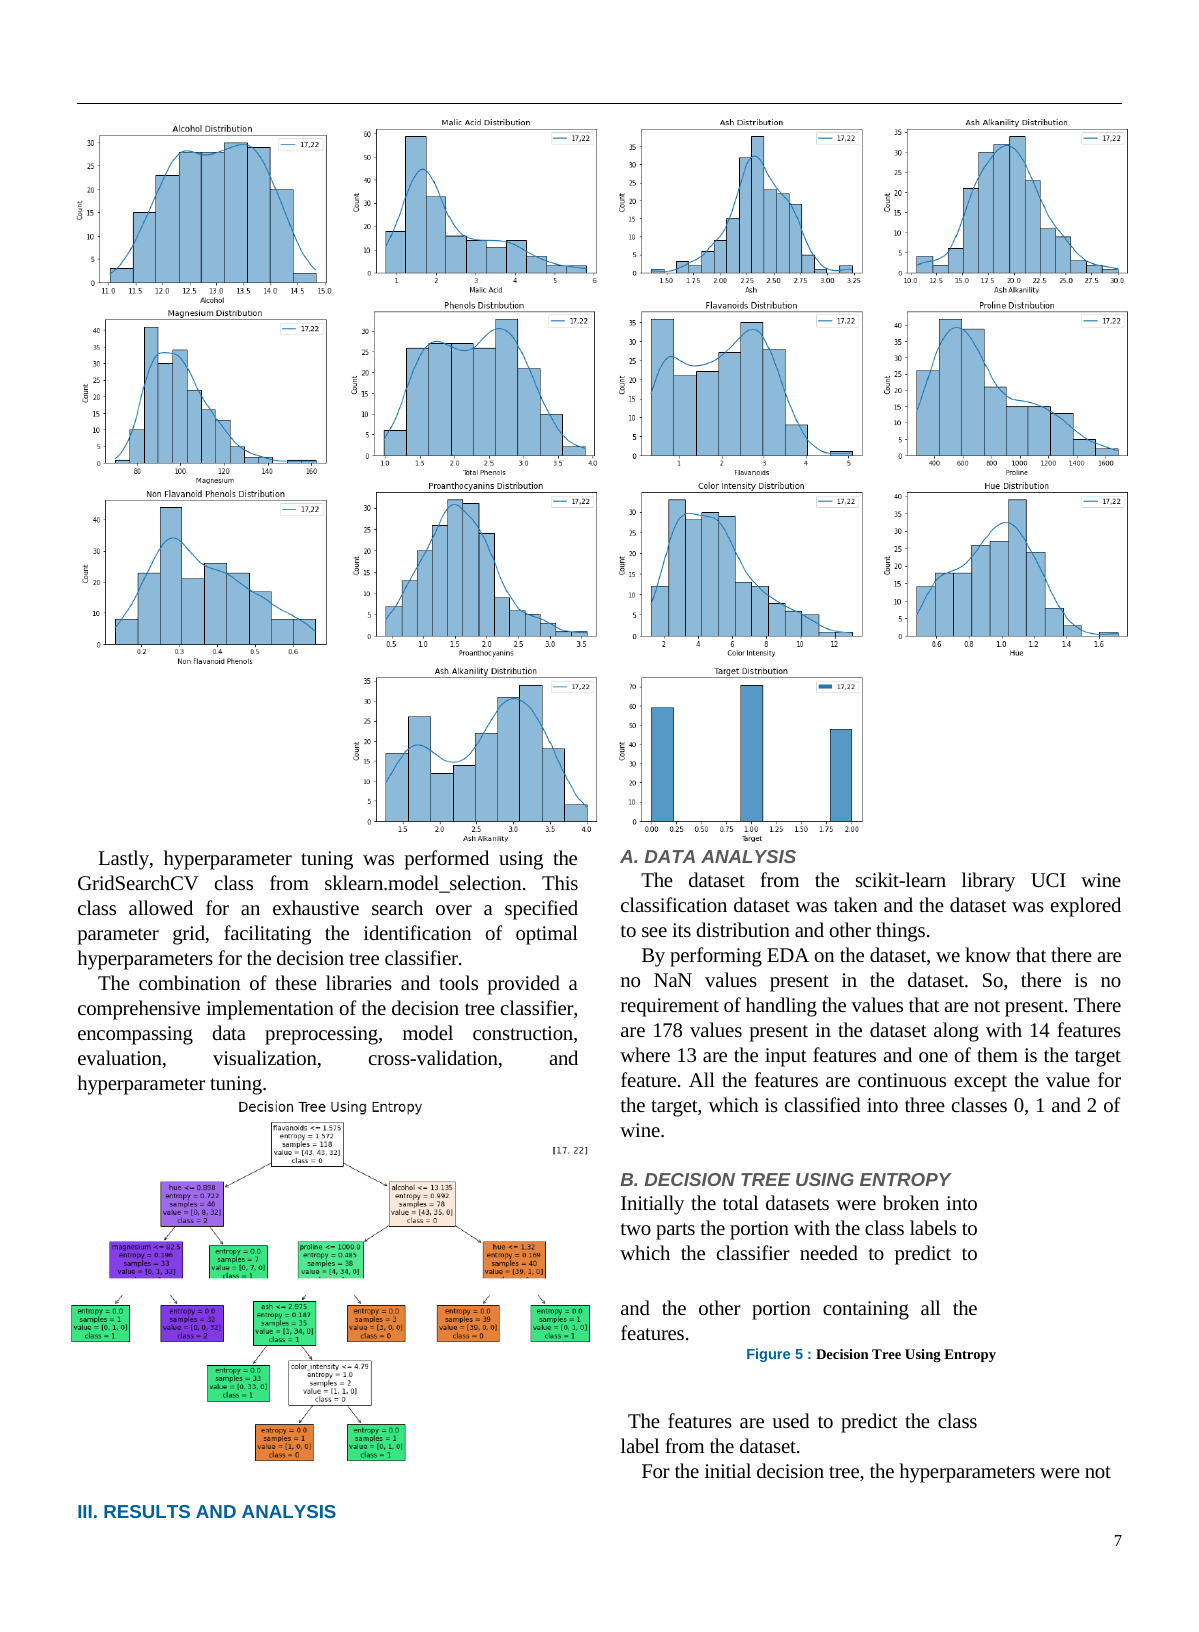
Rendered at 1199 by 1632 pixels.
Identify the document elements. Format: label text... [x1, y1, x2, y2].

text Lastly, hyperparameter tuning was performed using the GridSearchCV class from sklearn.model_selection. This class allowed for an exhaustive search over a specified parameter grid, facilitating the identification of optimal hyperparameters for the decision tree classifier. [77, 846, 578, 971]
text A. DATA ANALYSIS [620, 846, 1122, 867]
text Initially the total datasets were broken into two parts the portion with the class labels to which the classifier needed to predict to and the other portion containing all the features. [620, 1296, 978, 1345]
text For the initial decision tree, the hyperparameters were not [620, 1458, 1122, 1483]
text Figure 5 : Decision Tree Using Entropy [620, 1345, 1122, 1362]
picture [67, 1097, 594, 1476]
text The dataset from the scikit-learn library UCI wine classification dataset was taken and the dataset was explored to see its distribution and other things. [620, 867, 1122, 942]
text The features are used to predict the class label from the dataset. [620, 1408, 978, 1458]
text Initially the total datasets were broken into two parts the portion with the class labels to which the classifier needed to predict to and the other portion containing all the features. [620, 1191, 978, 1278]
list RESULTS AND ANALYSIS [77, 1476, 435, 1523]
text By performing EDA on the dataset, we know that there are no NaN values present in the dataset. So, there is no requirement of handling the values that are not present. There are 178 values present in the dataset along with 14 features where 13 are the input features and one of them is the target feature. All the features are continuous except the value for the target, which is classified into three classes 0, 1 and 2 of wine. [620, 942, 1122, 1142]
text The combination of these libraries and tools provided a comprehensive implementation of the decision tree classifier, encompassing data preprocessing, model construction, evaluation, visualization, cross-validation, and hyperparameter tuning. [77, 971, 578, 1096]
picture [72, 115, 1131, 846]
text B. DECISION TREE USING ENTROPY [620, 1169, 1122, 1191]
